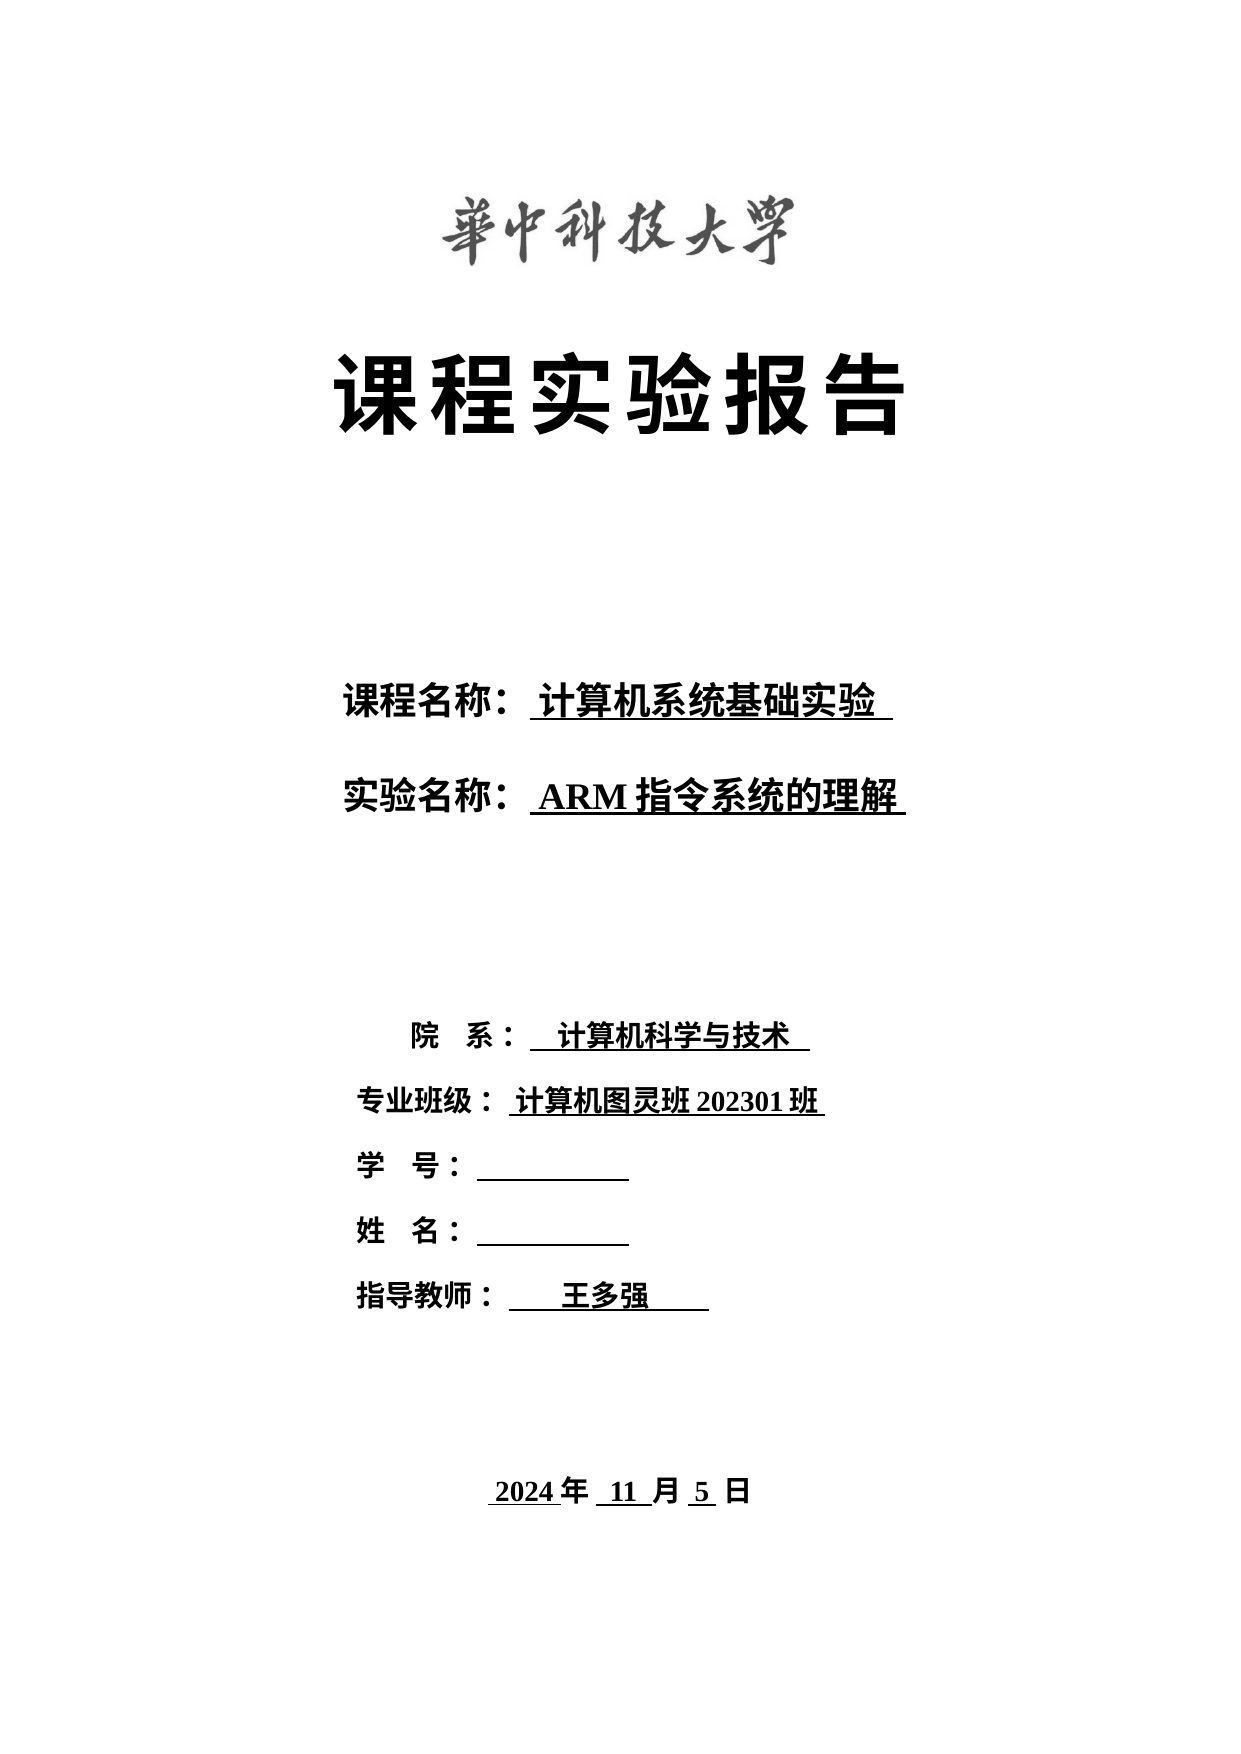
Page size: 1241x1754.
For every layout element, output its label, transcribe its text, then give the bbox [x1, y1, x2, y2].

text 实验名称： ARM指令系统的理解 [117, 761, 1123, 826]
text 专业班级 ： 计算机图灵班202301班 [117, 1067, 1123, 1132]
text 院 系 ： 计算机科学与技术 [117, 1002, 1123, 1067]
text 课程名称： 计算机系统基础实验 [117, 666, 1123, 731]
text 学 号 ： [117, 1132, 1123, 1197]
text 姓 名 ： [117, 1197, 1123, 1262]
text 指导教师 ： 王多强 [117, 1262, 1123, 1327]
text 课 程 实 验 报 告 [117, 324, 1123, 454]
text 2024 年 11 月 5 日 [117, 1457, 1123, 1522]
